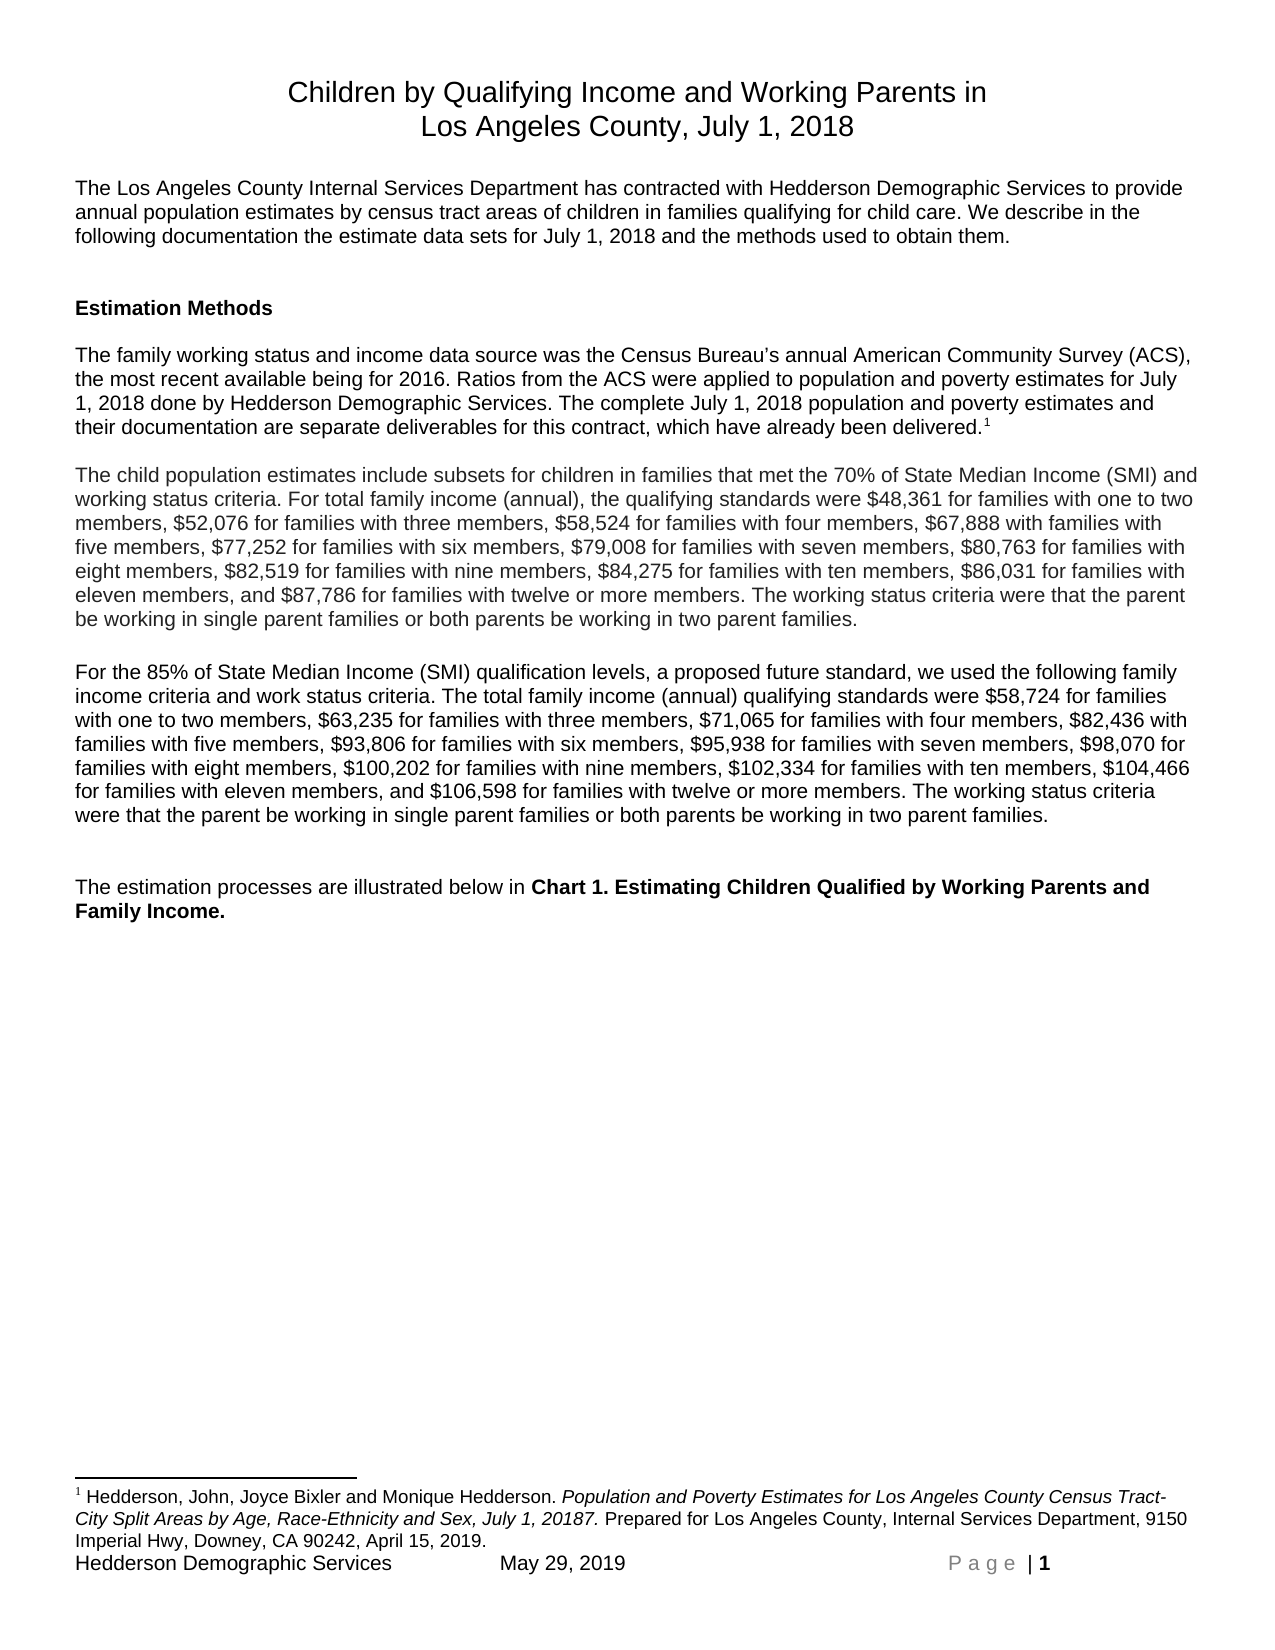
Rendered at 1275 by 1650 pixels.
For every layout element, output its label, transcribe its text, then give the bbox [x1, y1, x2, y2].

text Children by Qualifying Income and Working Parents in [75, 75, 1200, 108]
text The family working status and income data source was the Census Bureau’s annual American Community Survey (ACS), the most recent available being for 2016. Ratios from the ACS were applied to population and poverty estimates for July 1, 2018 done by Hedderson Demographic Services. The complete July 1, 2018 population and poverty estimates and their documentation are separate deliverables for this contract, which have already been delivered. [75, 343, 1200, 439]
text The estimation processes are illustrated below in Chart 1. Estimating Children Qualified by Working Parents and Family Income. [75, 875, 1200, 923]
text The Los Angeles County Internal Services Department has contracted with Hedderson Demographic Services to provide annual population estimates by census tract areas of children in families qualifying for child care. We describe in the following documentation the estimate data sets for July 1, 2018 and the methods used to obtain them. [75, 176, 1200, 247]
list Estimation Methods [75, 295, 1200, 319]
text Los Angeles County, July 1, 2018 [75, 108, 1200, 142]
text For the 85% of State Median Income (SMI) qualification levels, a proposed future standard, we used the following family income criteria and work status criteria. The total family income (annual) qualifying standards were $58,724 for families with one to two members, $63,235 for families with three members, $71,065 for families with four members, $82,436 with families with five members, $93,806 for families with six members, $95,938 for families with seven members, $98,070 for families with eight members, $100,202 for families with nine members, $102,334 for families with ten members, $104,466 for families with eleven members, and $106,598 for families with twelve or more members. The working status criteria were that the parent be working in single parent families or both parents be working in two parent families. [75, 659, 1200, 827]
text The child population estimates include subsets for children in families that met the 70% of State Median Income (SMI) and working status criteria. For total family income (annual), the qualifying standards were $48,361 for families with one to two members, $52,076 for families with three members, $58,524 for families with four members, $67,888 with families with five members, $77,252 for families with six members, $79,008 for families with seven members, $80,763 for families with eight members, $82,519 for families with nine members, $84,275 for families with ten members, $86,031 for families with eleven members, and $87,786 for families with twelve or more members. The working status criteria were that the parent be working in single parent families or both parents be working in two parent families. [859, 463, 1200, 631]
